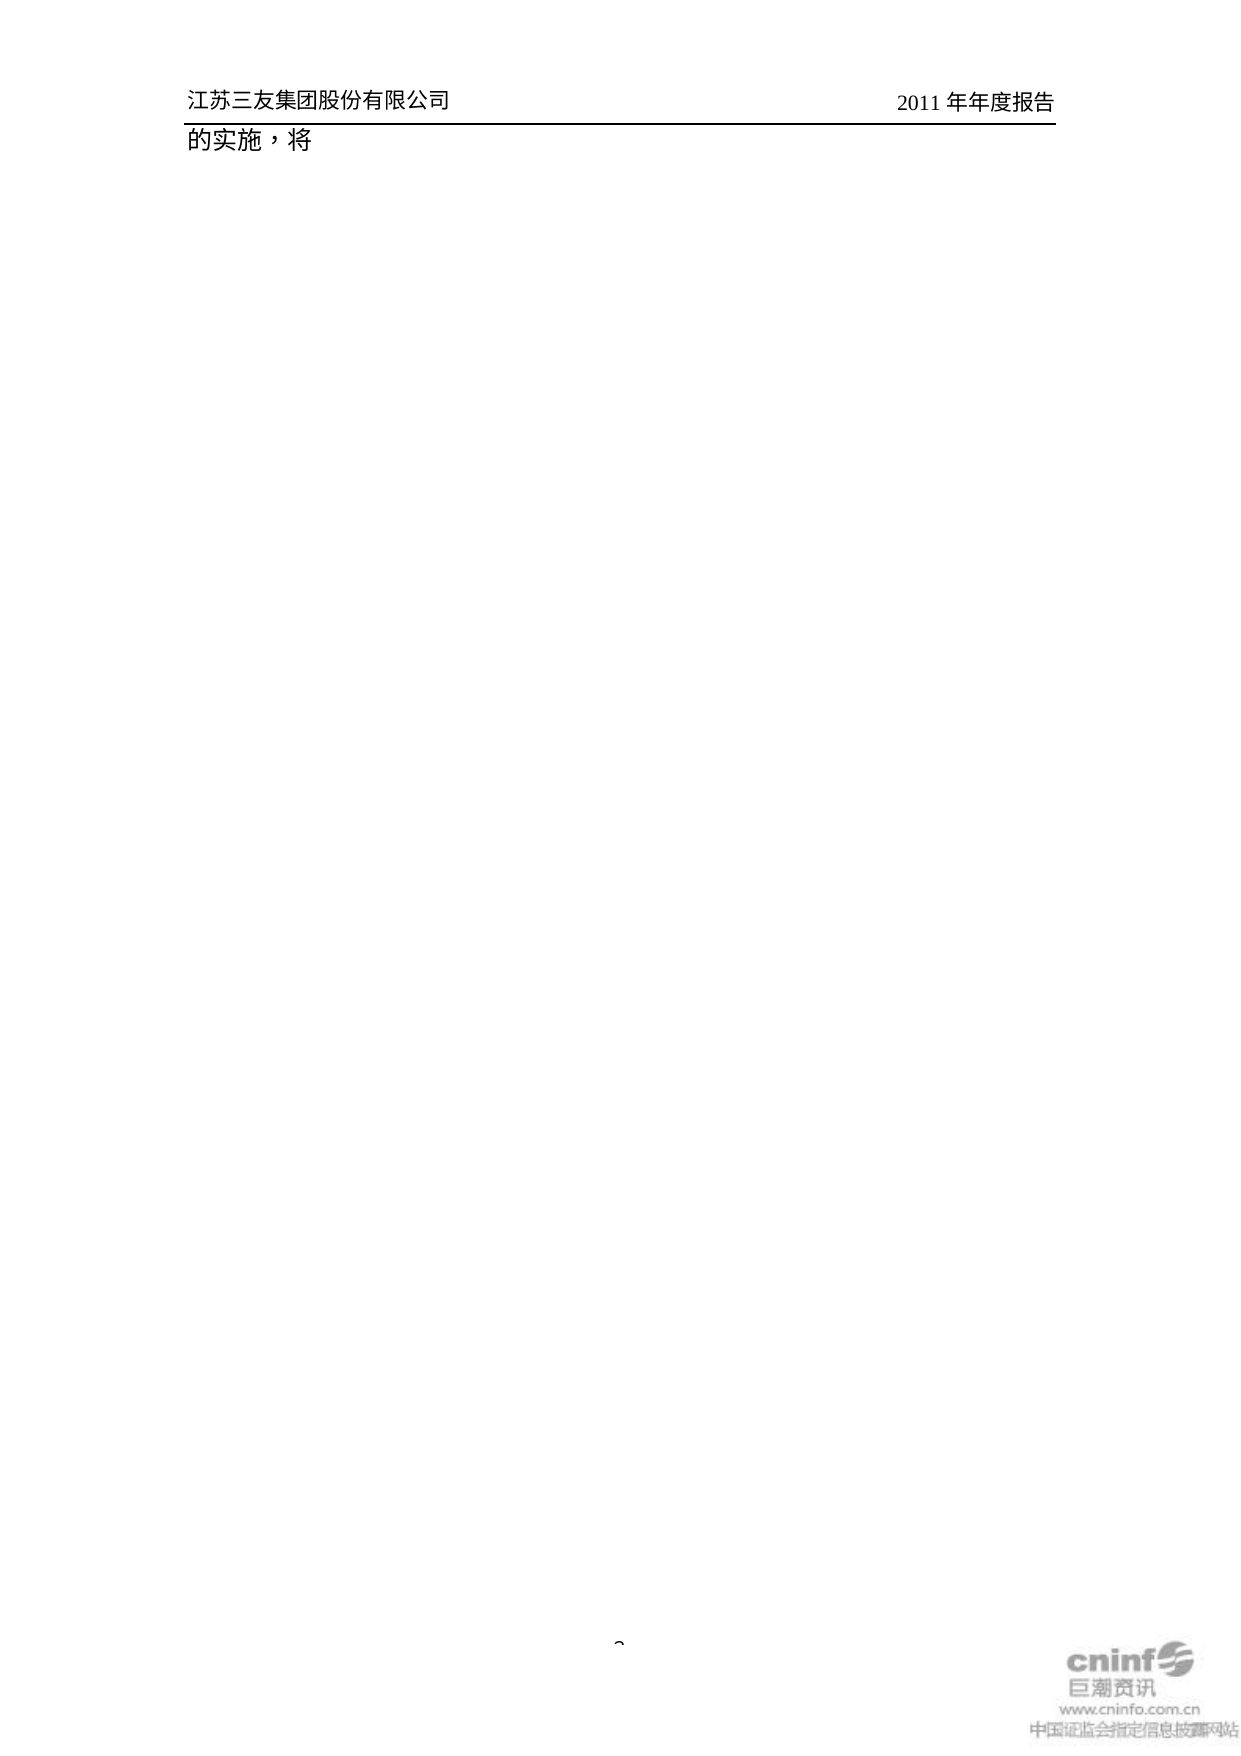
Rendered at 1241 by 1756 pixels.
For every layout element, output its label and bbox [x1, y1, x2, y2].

picture [1029, 1633, 1241, 1754]
text [187, 123, 1054, 157]
